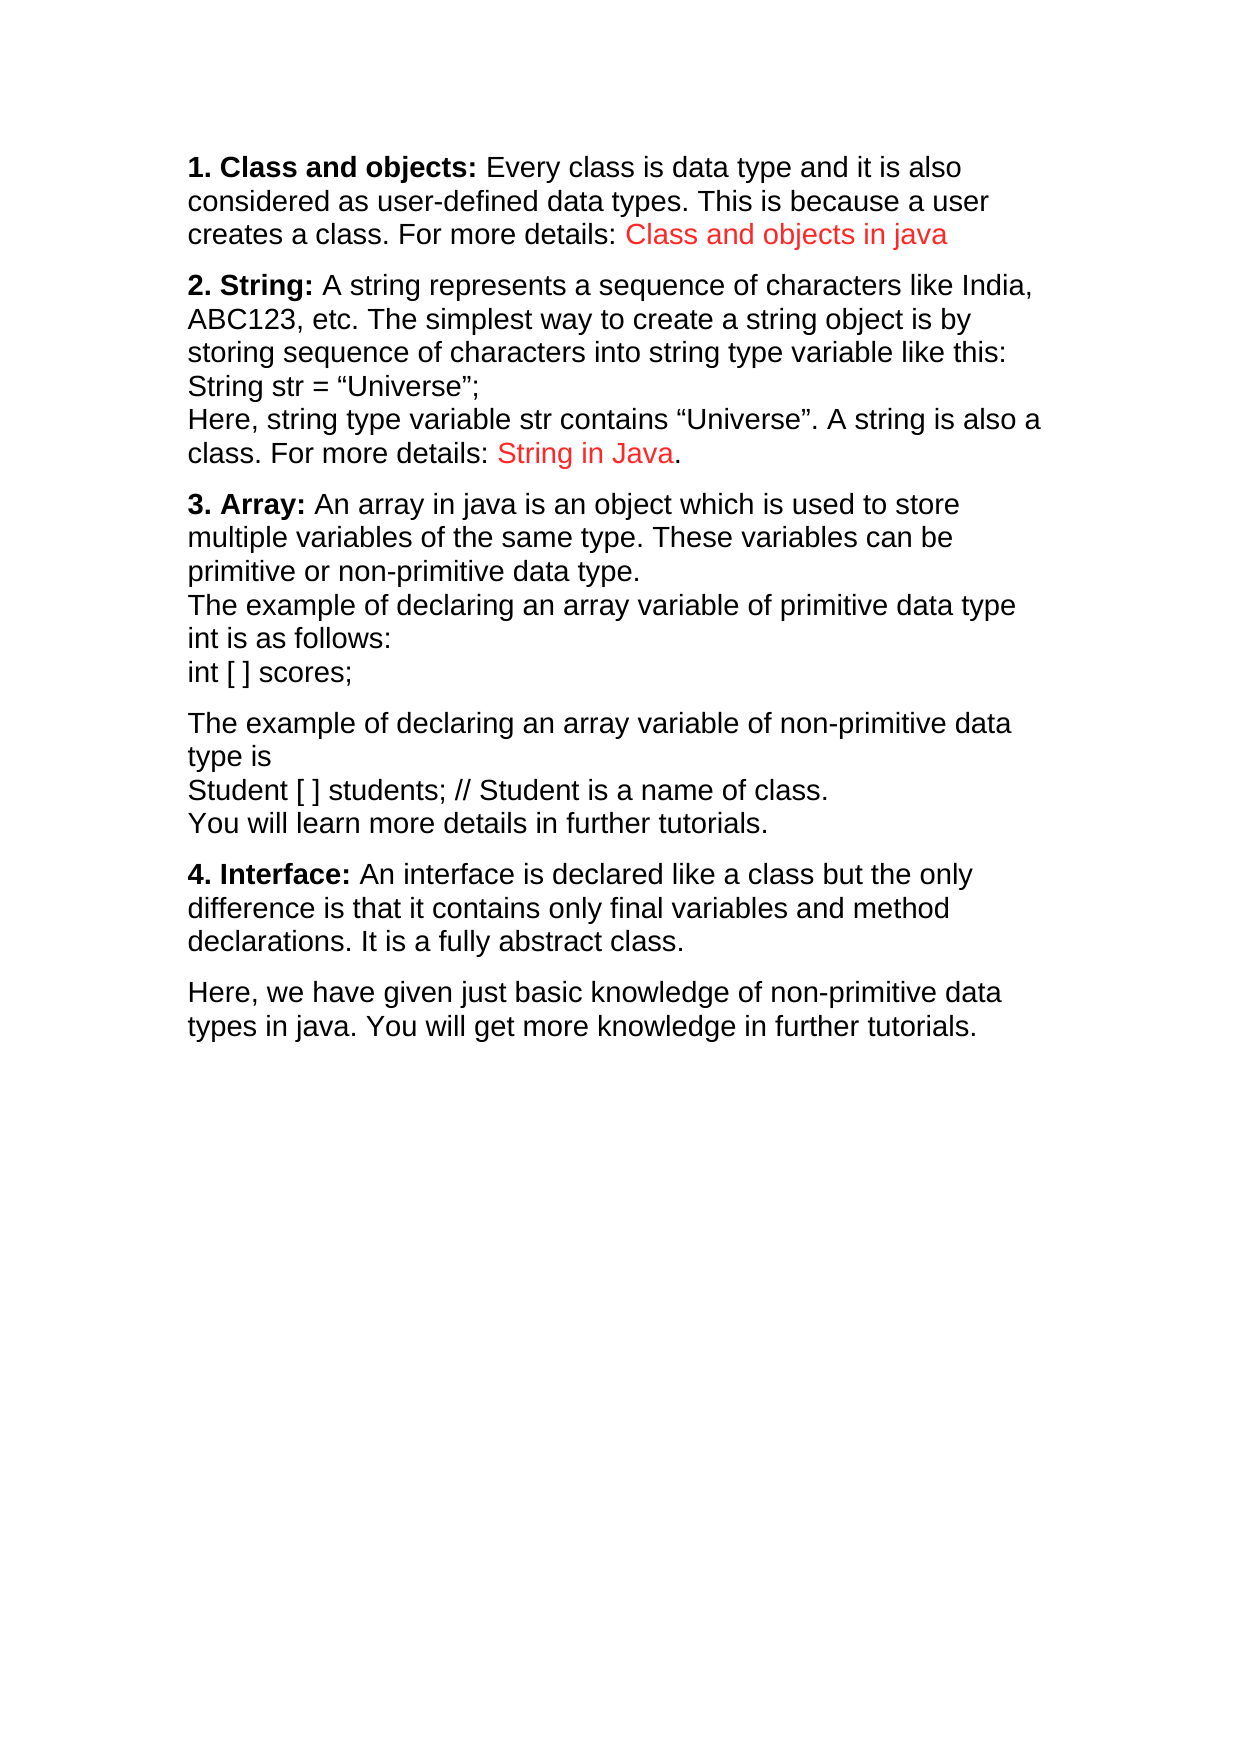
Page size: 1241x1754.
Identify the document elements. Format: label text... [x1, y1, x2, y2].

text 2. String: A string represents a sequence of characters like India, ABC123, etc. The simplest way to create a string object is by storing sequence of characters into string type variable like this: String str = “Universe”; Here, string type variable str contains “Universe”. A string is also a class. For more details: String in Java. [480, 268, 1053, 469]
text The example of declaring an array variable of non-primitive data type is Student [ ] students; // Student is a name of class. You will learn more details in further tutorials. [272, 706, 1053, 840]
text 3. Array: An array in java is an object which is used to store multiple variables of the same type. These variables can be primitive or non-primitive data type. The example of declaring an array variable of primitive data type int is as follows: int [ ] scores; [187, 487, 1053, 688]
text 4. Interface: An interface is declared like a class but the only difference is that it contains only final variables and method declarations. It is a fully abstract class. [685, 857, 1053, 958]
text 1. Class and objects: Every class is data type and it is also considered as user-defined data types. This is because a user creates a class. For more details: Class and objects in java [187, 150, 1053, 251]
